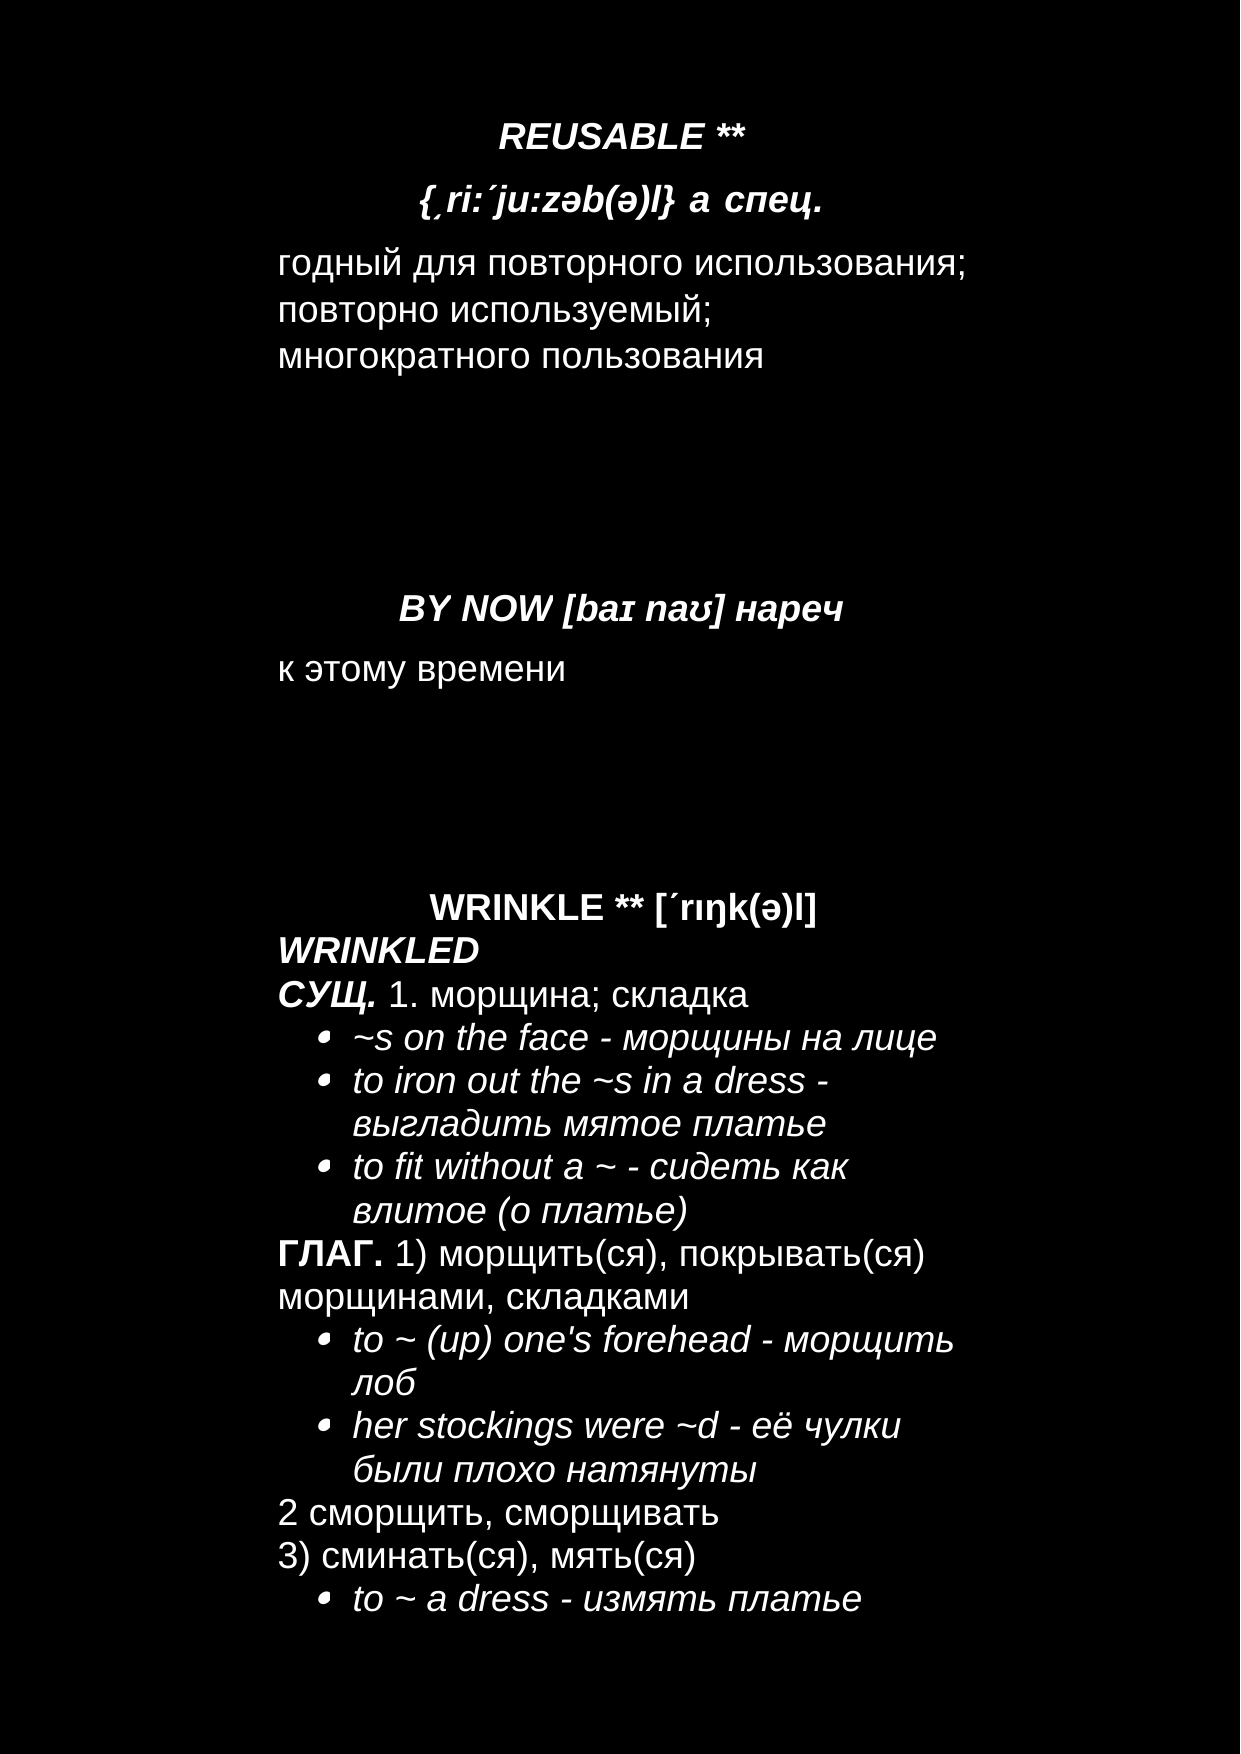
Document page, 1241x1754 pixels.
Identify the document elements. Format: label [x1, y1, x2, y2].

table_header [270, 62, 976, 1671]
